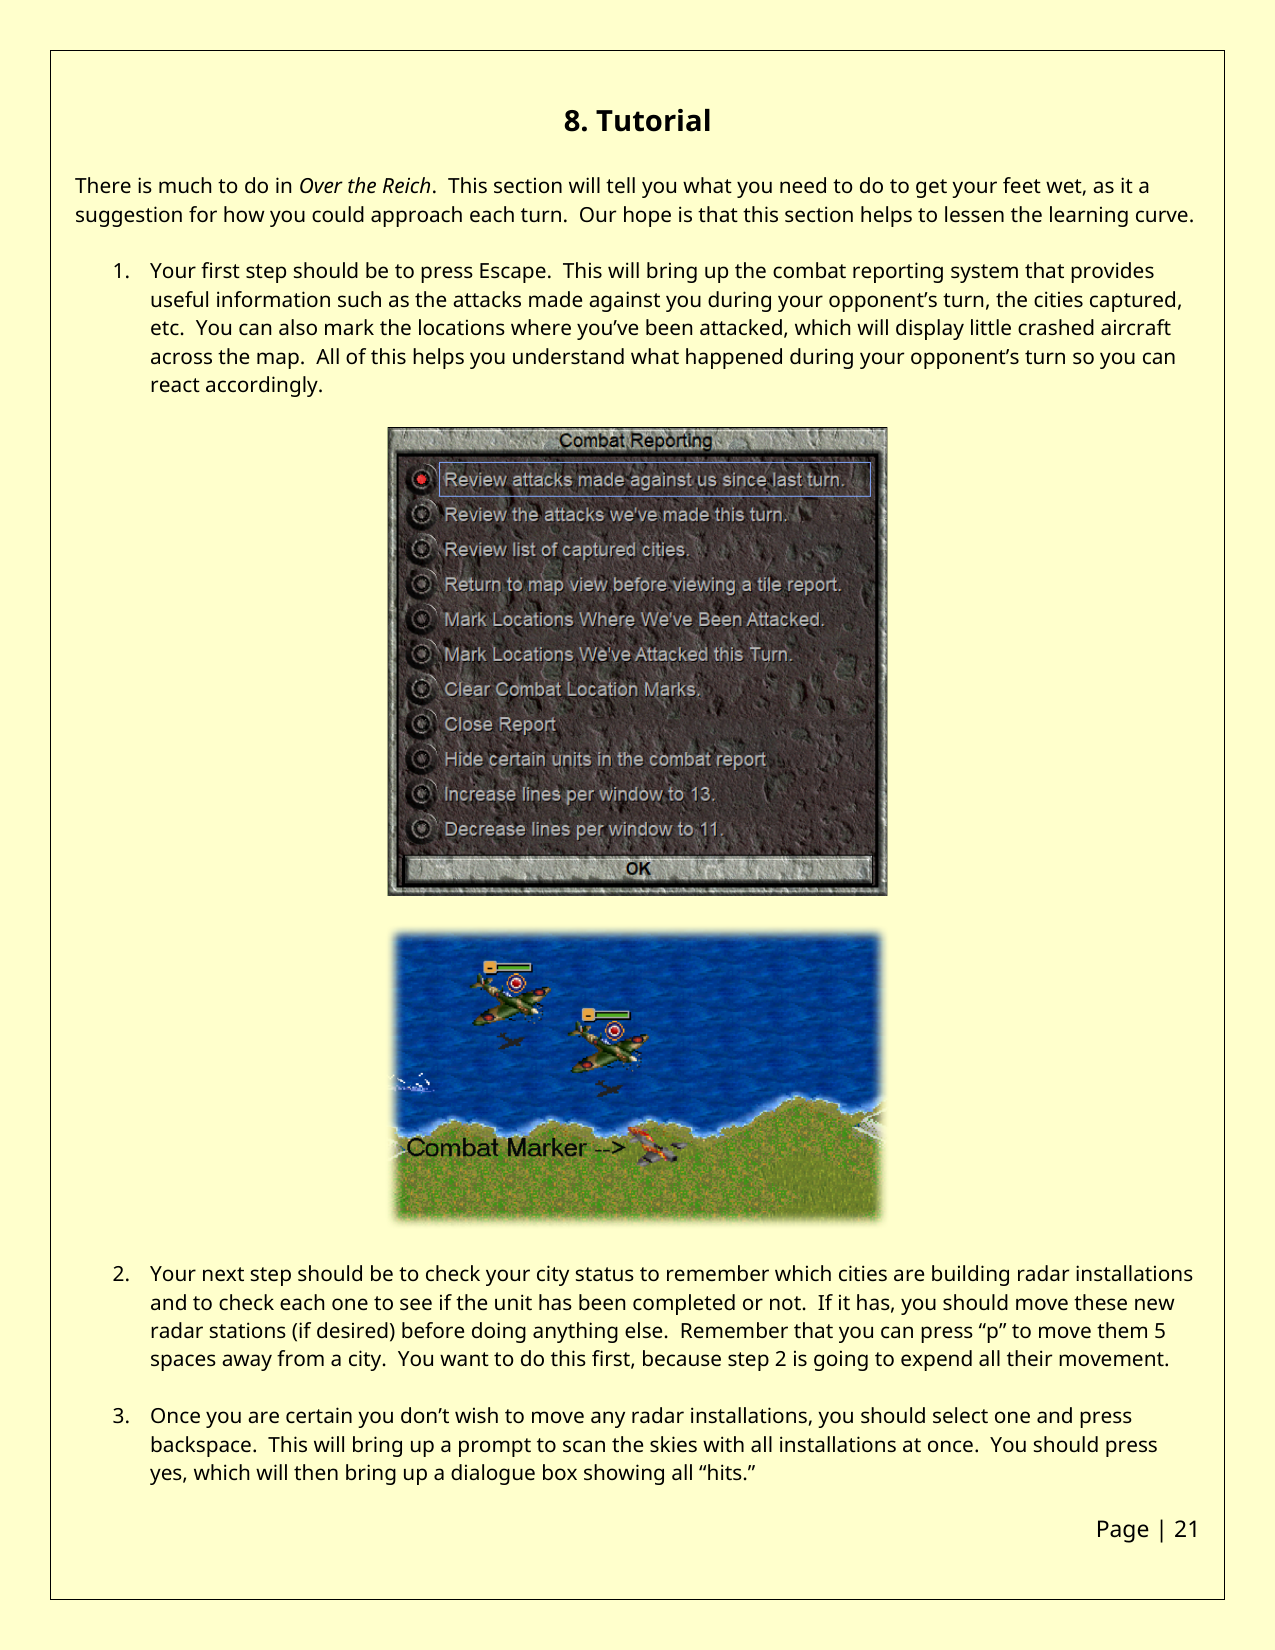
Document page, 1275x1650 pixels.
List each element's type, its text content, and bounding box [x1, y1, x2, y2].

list Your first step should be to press Escape. This will bring up the combat reporting system that provides useful information such as the attacks made against you during your opponent’s turn, the cities captured, etc. You can also mark the locations where you’ve been attacked, which will display little crashed aircraft across the map. All of this helps you understand what happened during your opponent’s turn so you can react accordingly. [112, 257, 1200, 399]
text There is much to do in Over the Reich. This section will tell you what you need to do to get your feet wet, as it a suggestion for how you could approach each turn. Our hope is that this section helps to lessen the learning curve. [75, 171, 1200, 228]
list Once you are certain you don’t wish to move any radar installations, you should select one and press backspace. This will bring up a prompt to scan the skies with all installations at once. You should press yes, which will then bring up a dialogue box showing all “hits.” [112, 1401, 1200, 1487]
list Your next step should be to check your city status to remember which cities are building radar installations and to check each one to see if the unit has been completed or not. If it has, you should move these new radar stations (if desired) before doing anything else. Remember that you can press “p” to move them 5 spaces away from a city. You want to do this first, because step 2 is going to expend all their movement. [112, 1259, 1200, 1373]
picture [387, 427, 888, 896]
subtitle 8. Tutorial [75, 100, 1200, 140]
